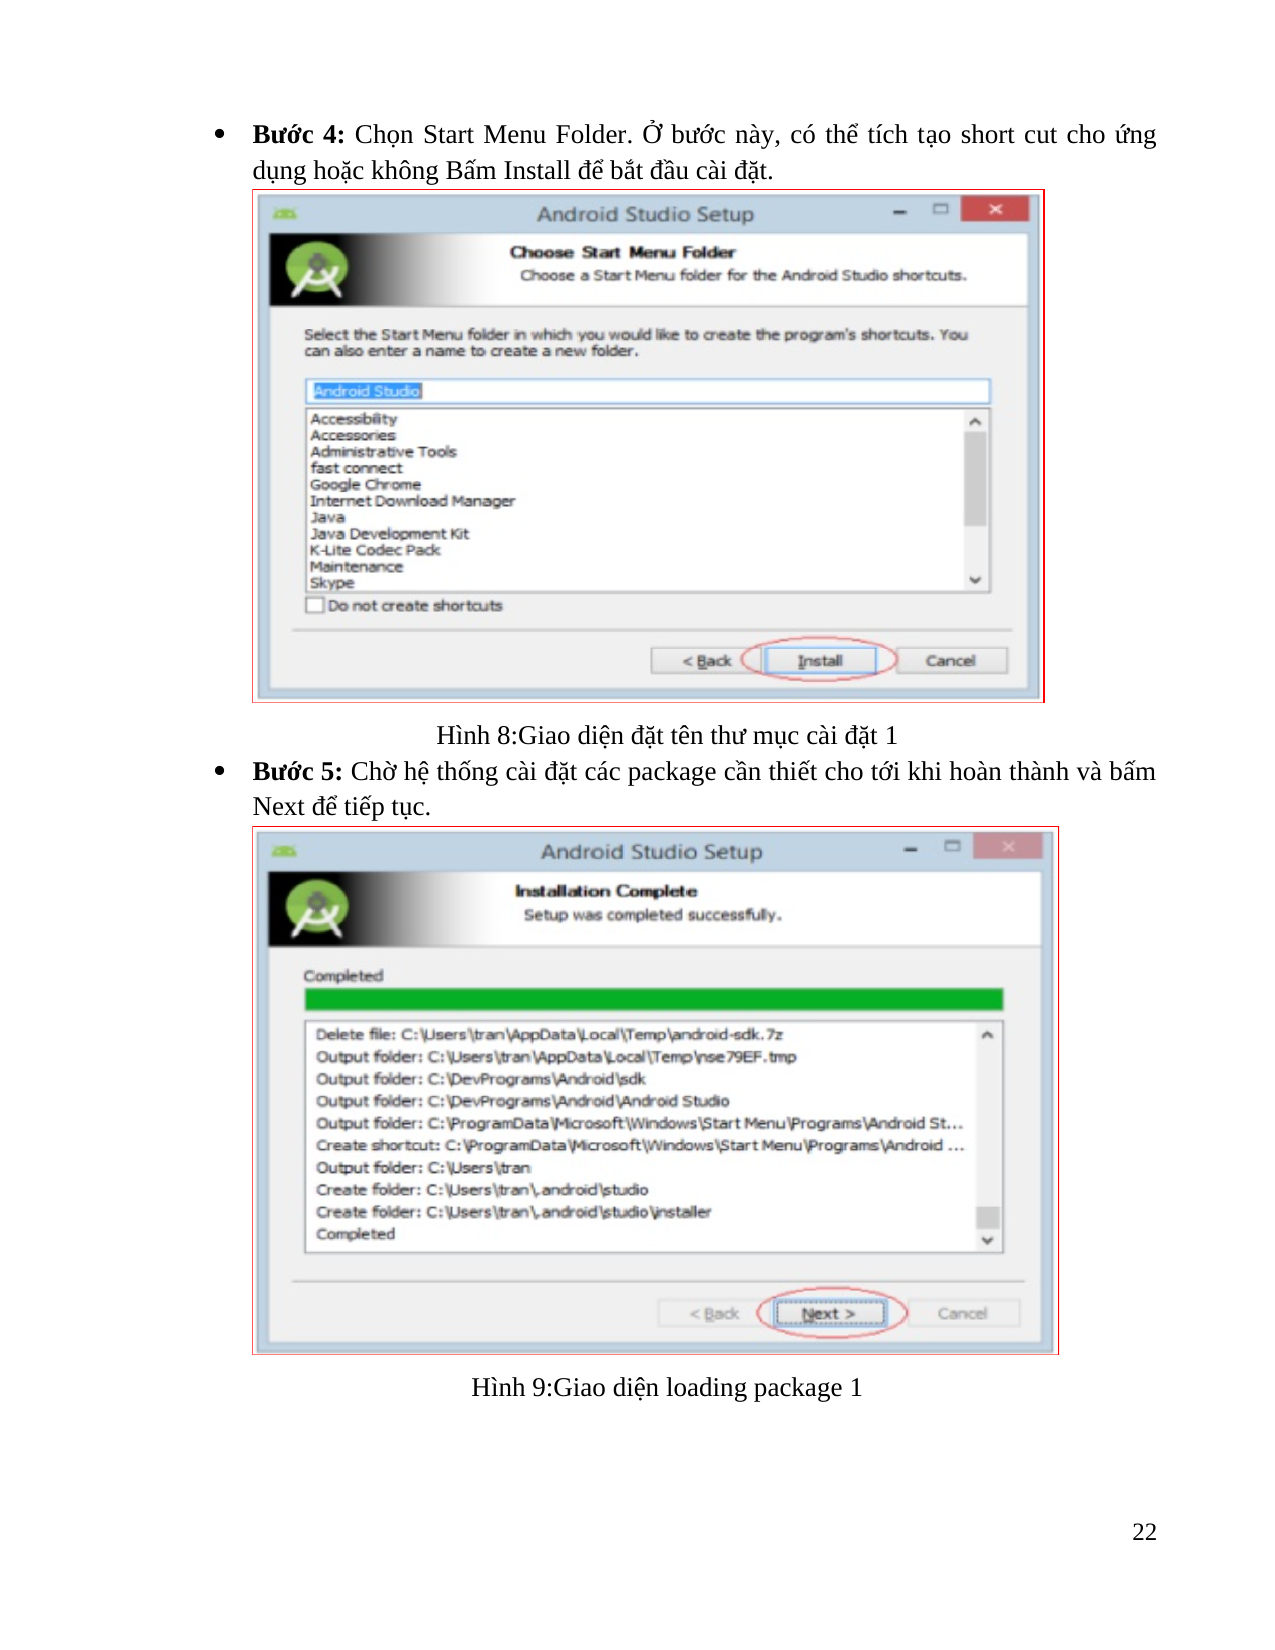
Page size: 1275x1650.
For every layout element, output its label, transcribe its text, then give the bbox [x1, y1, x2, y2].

picture [252, 189, 1045, 703]
text Hình 8:Giao diện đặt tên thư mục cài đặt 1 [177, 719, 1157, 750]
list Bước 4: Chọn Start Menu Folder. Ở bước này, có thể tích tạo short cut cho ứng dụng hoặc không Bấm Install để bắt đầu cài đặt. [215, 118, 1157, 185]
picture [252, 826, 1060, 1355]
text Hình 9:Giao diện loading package 1 [177, 1371, 1157, 1402]
list Bước 5: Chờ hệ thống cài đặt các package cần thiết cho tới khi hoàn thành và bấm Next để tiếp tục. [215, 755, 1157, 822]
